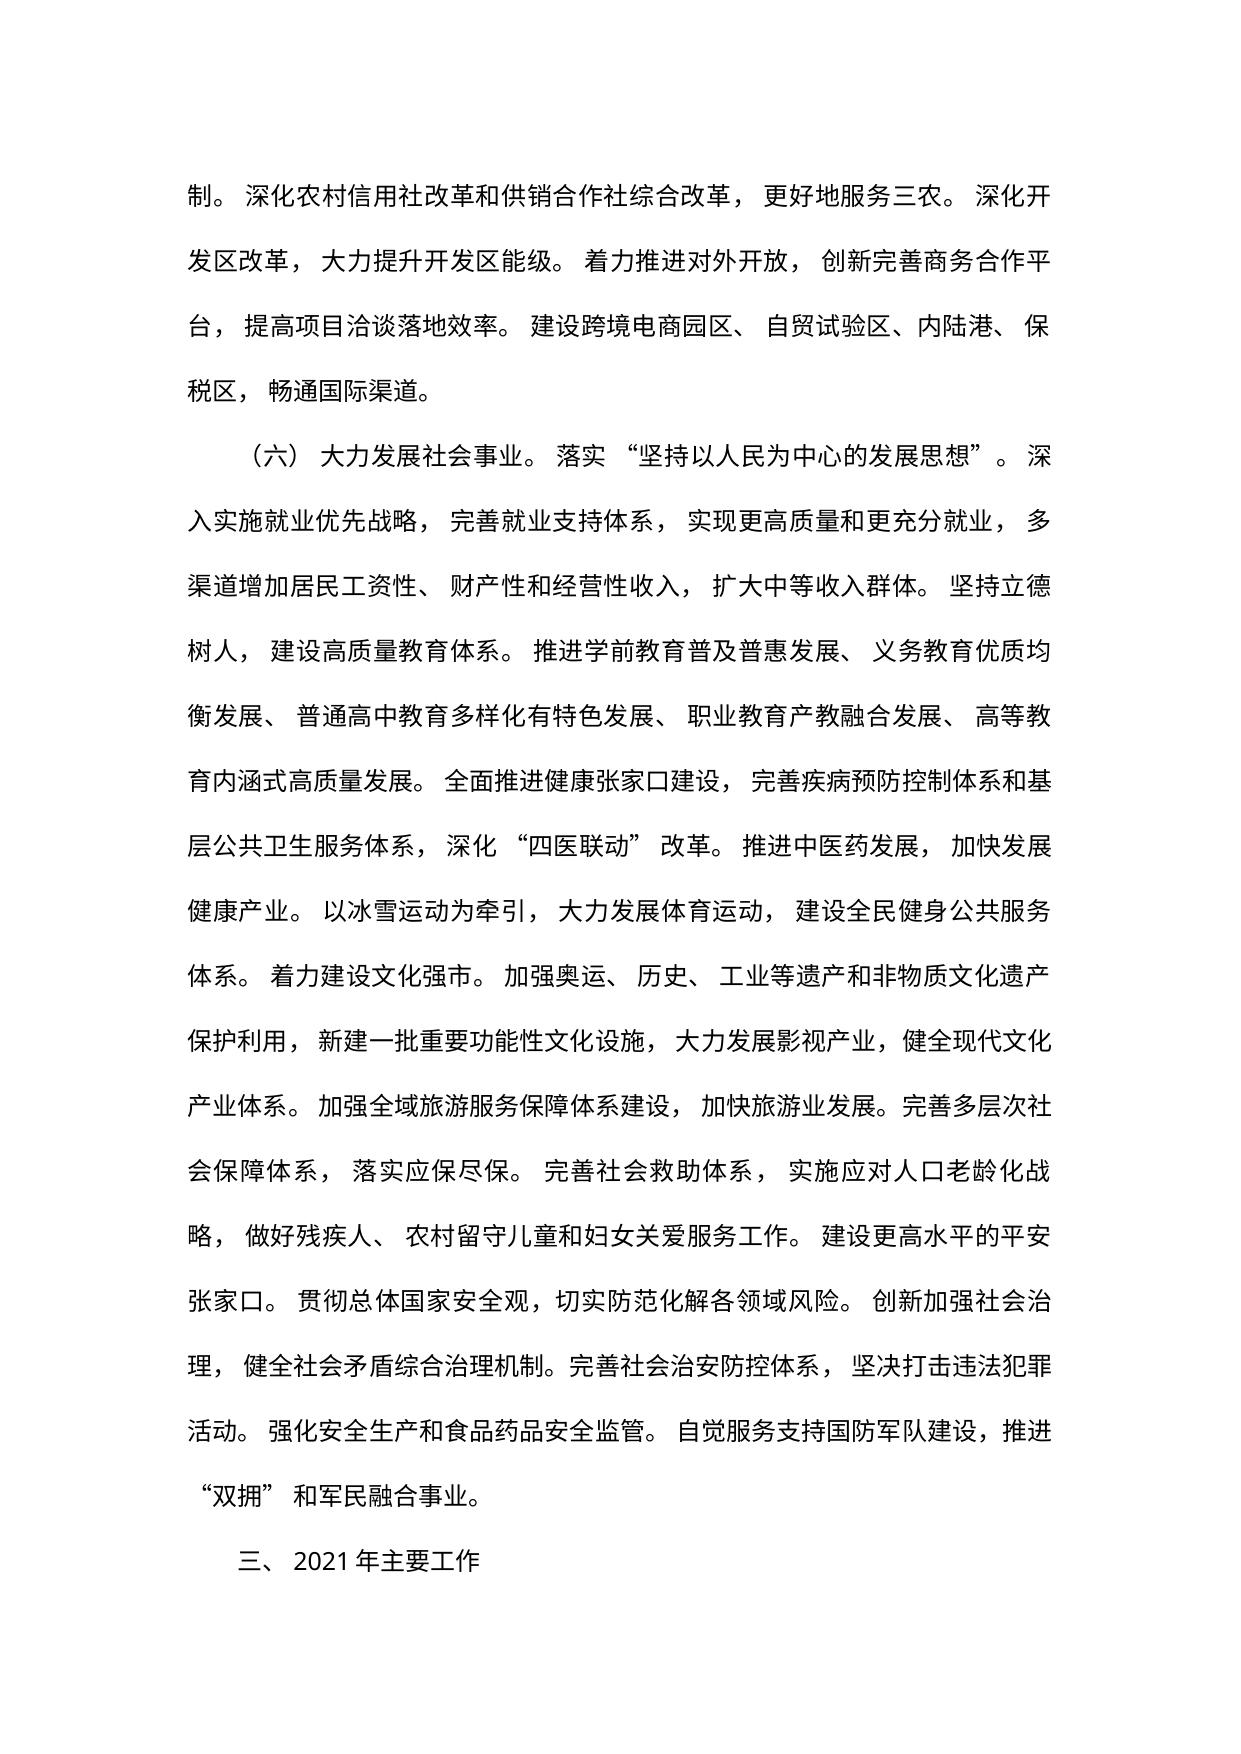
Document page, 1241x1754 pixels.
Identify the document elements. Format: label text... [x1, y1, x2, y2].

text （六） 大力发展社会事业。 落实 “坚持以人民为中心的发展思想”。 深入实施就业优先战略， 完善就业支持体系， 实现更高质量和更充分就业， 多渠道增加居民工资性、 财产性和经营性收入， 扩大中等收入群体。 坚持立德树人， 建设高质量教育体系。 推进学前教育普及普惠发展、 义务教育优质均衡发展、 普通高中教育多样化有特色发展、 职业教育产教融合发展、 高等教育内涵式高质量发展。 全面推进健康张家口建设， 完善疾病预防控制体系和基层公共卫生服务体系， 深化 “四医联动” 改革。 推进中医药发展， 加快发展健康产业。 以冰雪运动为牵引， 大力发展体育运动， 建设全民健身公共服务体系。 着力建设文化强市。 加强奥运、 历史、 工业等遗产和非物质文化遗产保护利用， 新建一批重要功能性文化设施， 大力发展影视产业，健全现代文化产业体系。 加强全域旅游服务保障体系建设， 加快旅游业发展。完善多层次社会保障体系， 落实应保尽保。 完善社会救助体系， 实施应对人口老龄化战略， 做好残疾人、 农村留守儿童和妇女关爱服务工作。 建设更高水平的平安张家口。 贯彻总体国家安全观，切实防范化解各领域风险。 创新加强社会治理， 健全社会矛盾综合治理机制。完善社会治安防控体系， 坚决打击违法犯罪活动。 强化安全生产和食品药品安全监管。 自觉服务支持国防军队建设，推进 “双拥” 和军民融合事业。 [187, 422, 1053, 1527]
text 三、 2021年主要工作 [187, 1527, 1053, 1592]
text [187, 162, 1053, 422]
